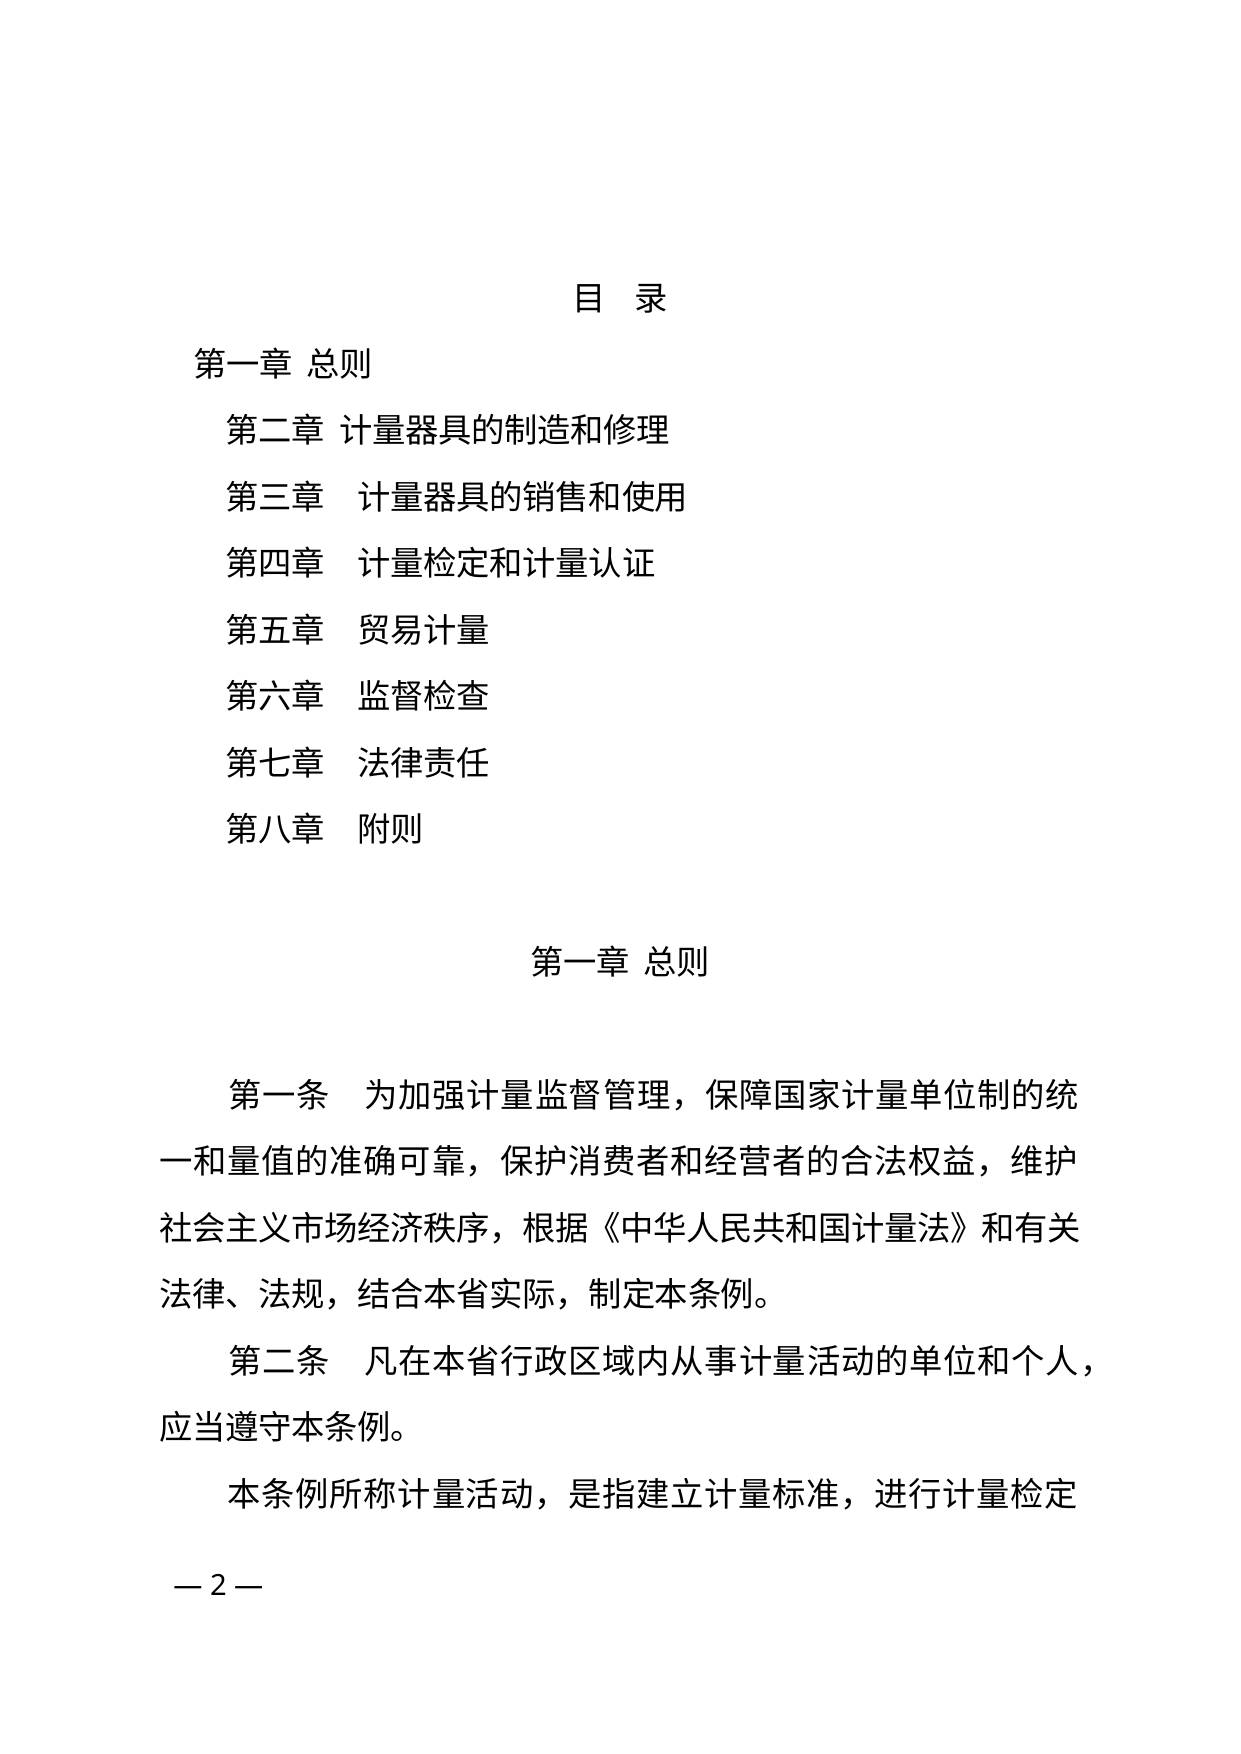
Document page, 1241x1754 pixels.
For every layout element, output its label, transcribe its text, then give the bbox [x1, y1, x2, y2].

text 第二条 凡在本省行政区域内从事计量活动的单位和个人，应当遵守本条例。 [159, 1326, 1081, 1458]
text 第一章 总则 [159, 927, 1081, 993]
text 第二章 计量器具的制造和修理 [159, 395, 1081, 462]
text 第六章 监督检查 [159, 661, 1081, 727]
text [159, 1458, 1081, 1525]
text 第八章 附则 [159, 794, 1081, 860]
text 目 录 [159, 262, 1081, 329]
text 第三章 计量器具的销售和使用 [159, 462, 1081, 528]
text 第一章 总则 [159, 329, 1081, 395]
text 第七章 法律责任 [159, 727, 1081, 794]
text 第一条 为加强计量监督管理，保障国家计量单位制的统一和量值的准确可靠，保护消费者和经营者的合法权益，维护社会主义市场经济秩序，根据《中华人民共和国计量法》和有关法律、法规，结合本省实际，制定本条例。 [159, 1060, 1081, 1326]
text 第五章 贸易计量 [159, 594, 1081, 661]
text 第四章 计量检定和计量认证 [159, 528, 1081, 594]
